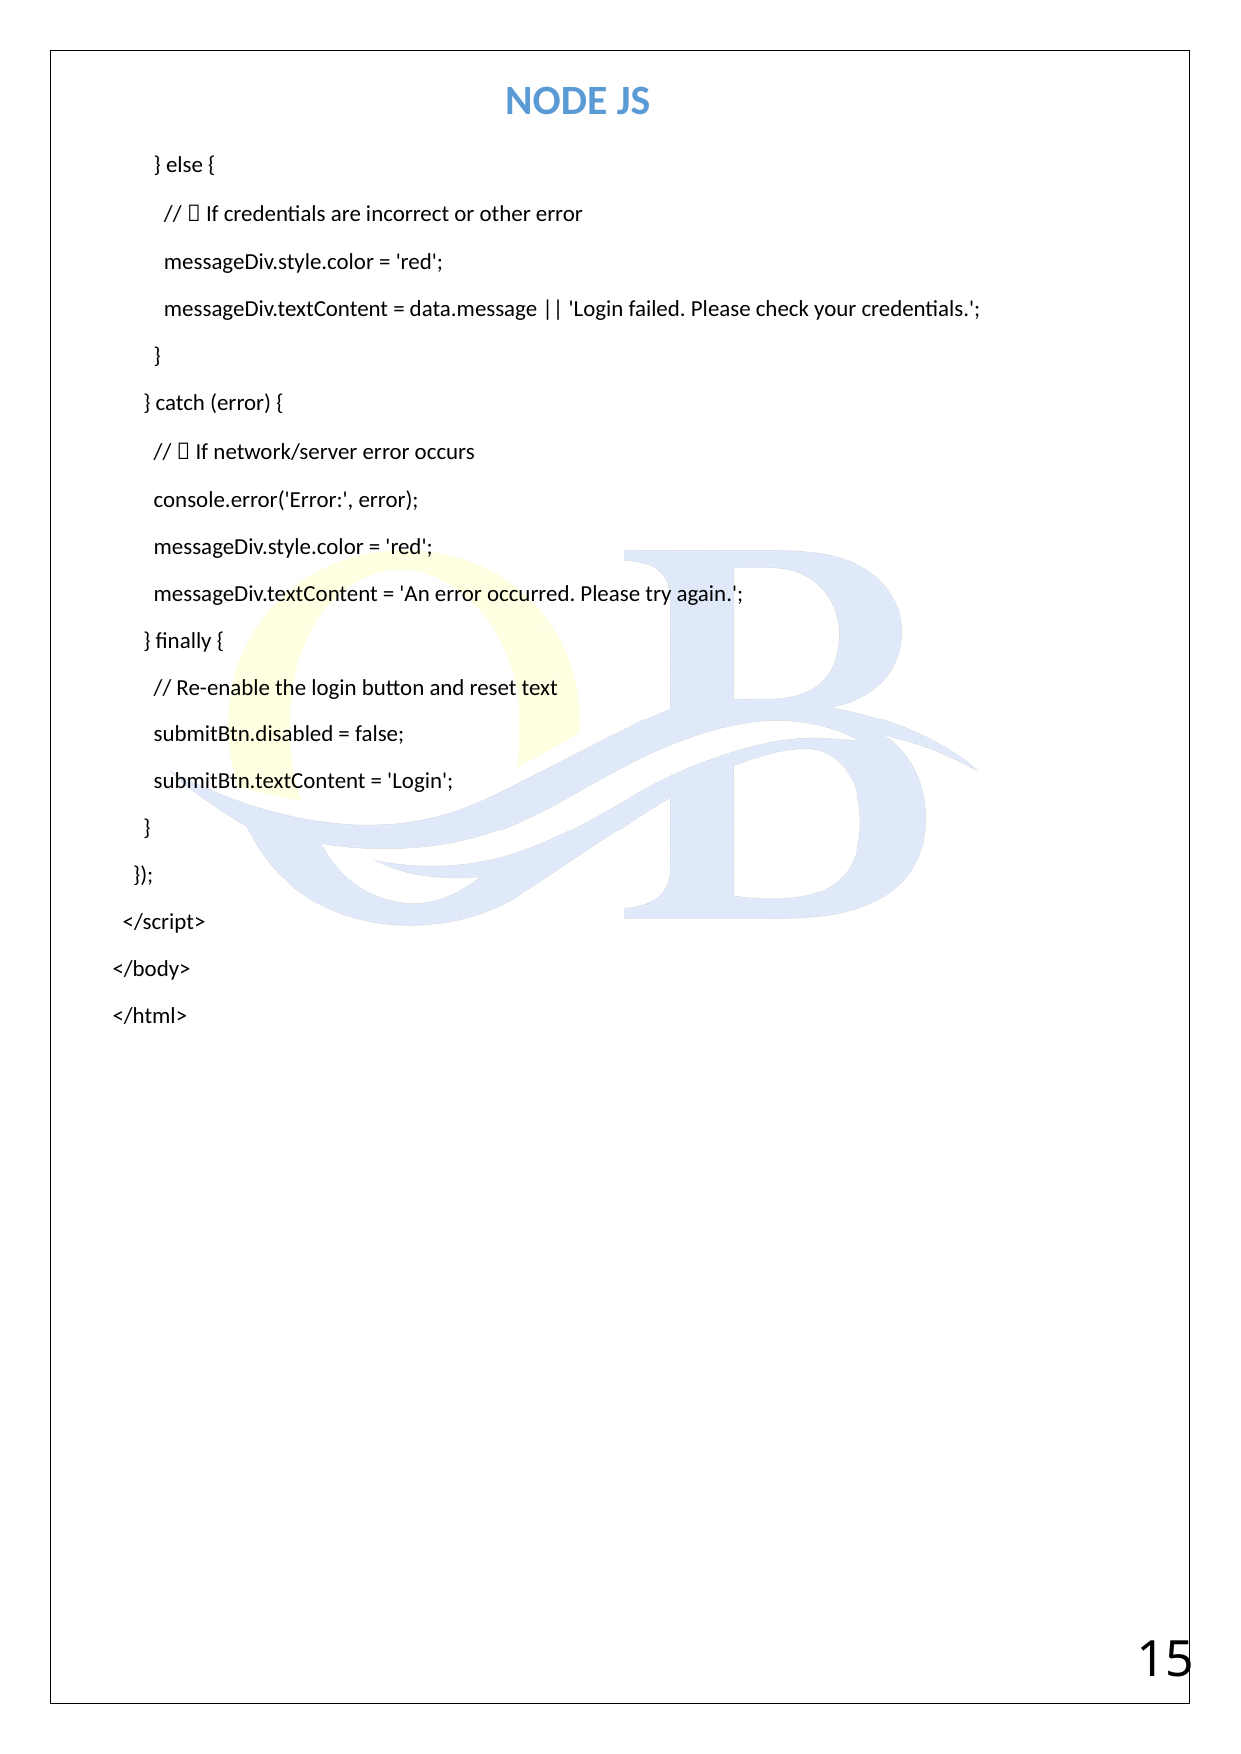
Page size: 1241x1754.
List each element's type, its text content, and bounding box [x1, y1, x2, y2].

text </html> [112, 1001, 1128, 1029]
text </script> [112, 907, 1128, 935]
text // Re-enable the login button and reset text [112, 673, 1128, 701]
text submitBtn.textContent = 'Login'; [112, 766, 1128, 794]
text submitBtn.disabled = false; [112, 719, 1128, 748]
text messageDiv.style.color = 'red'; [112, 247, 1128, 275]
text // ❌ If network/server error occurs [112, 435, 1128, 466]
text } else { [112, 150, 1128, 178]
text }); [112, 860, 1128, 888]
text messageDiv.textContent = data.message || 'Login failed. Please check your credentials.'; [112, 294, 1128, 322]
text } [112, 813, 1128, 841]
text messageDiv.style.color = 'red'; [112, 532, 1128, 560]
text messageDiv.textContent = 'An error occurred. Please try again.'; [112, 579, 1128, 607]
text } [112, 341, 1128, 369]
text // ❌ If credentials are incorrect or other error [112, 197, 1128, 228]
text console.error('Error:', error); [112, 485, 1128, 513]
text </body> [112, 954, 1128, 982]
text } finally { [112, 626, 1128, 654]
text } catch (error) { [112, 388, 1128, 416]
